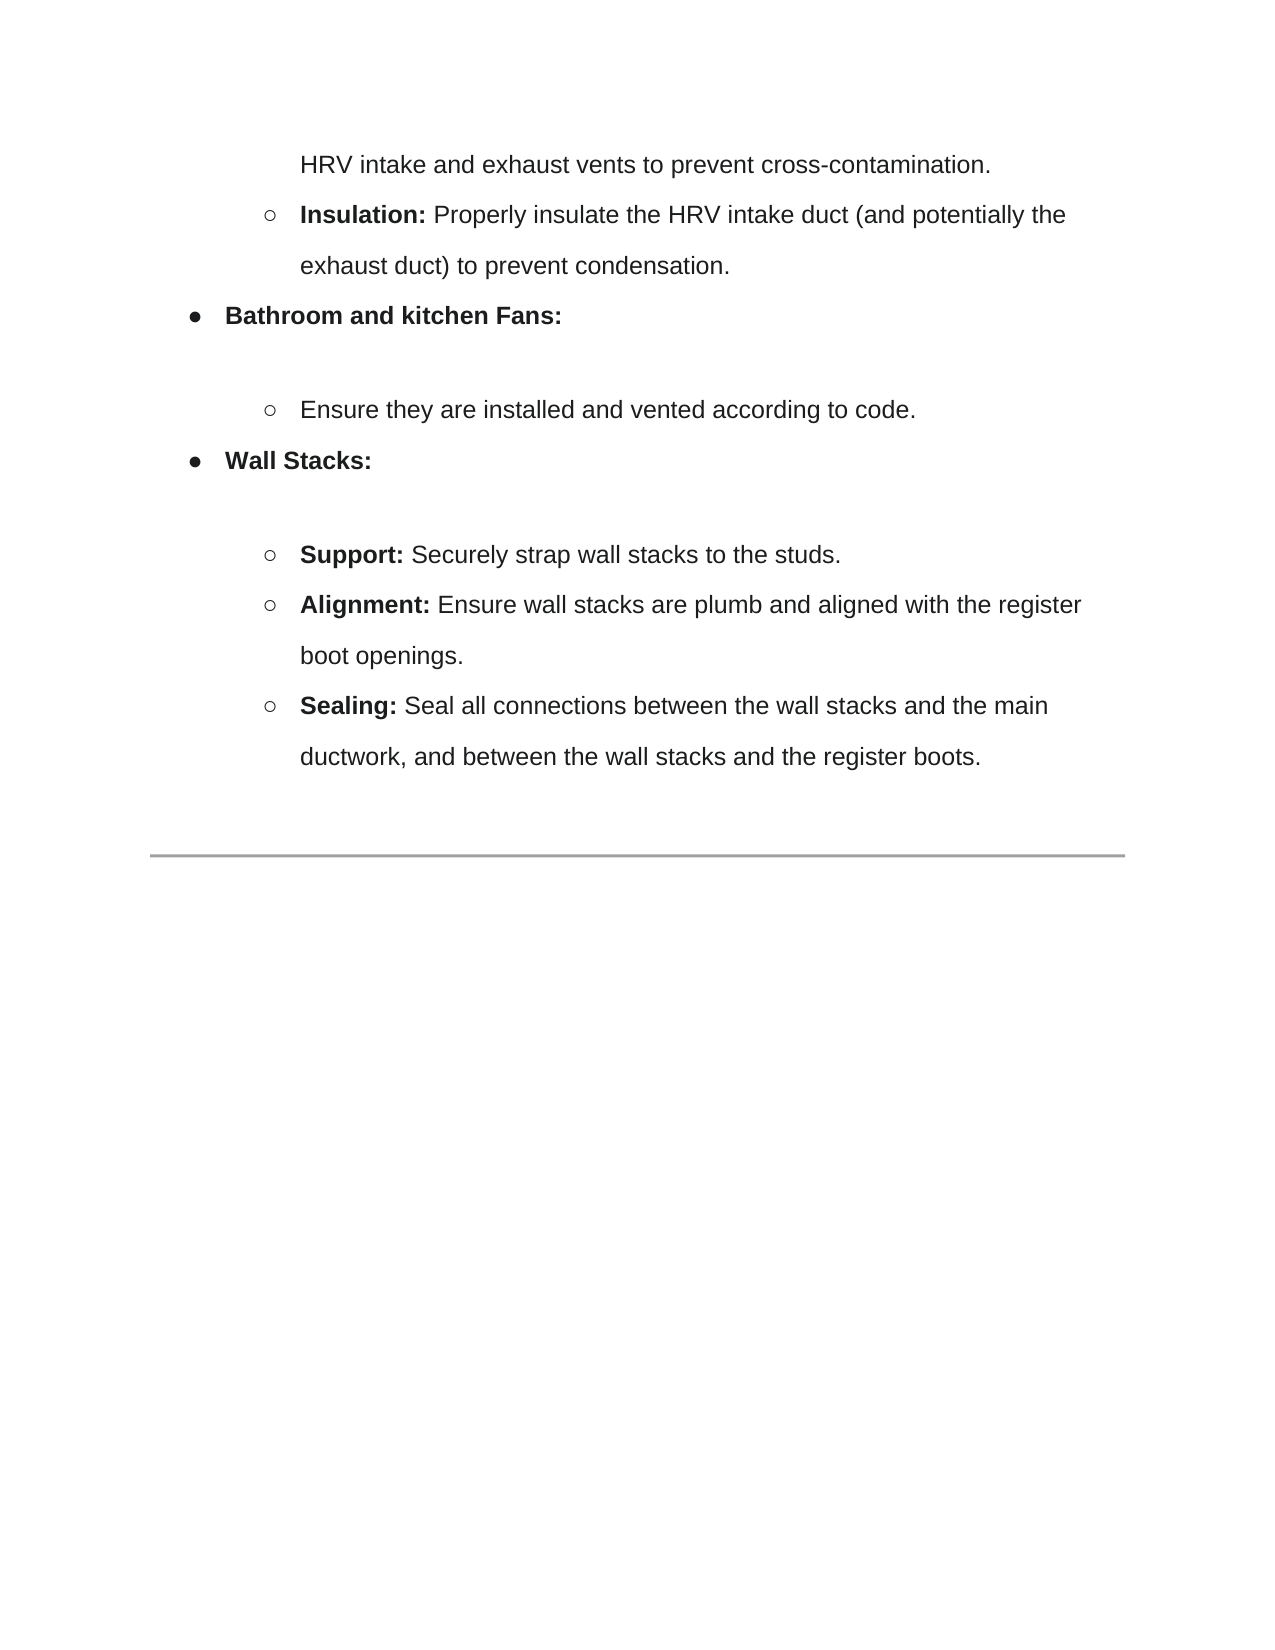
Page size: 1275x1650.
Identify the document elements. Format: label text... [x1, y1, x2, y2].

list Support: Securely strap wall stacks to the studs. [262, 540, 1125, 569]
list Sealing: Seal all connections between the wall stacks and the main ductwork, and between the wall stacks and the register boots. [262, 691, 1125, 770]
list Ensure they are installed and vented according to code. [262, 395, 1125, 424]
list Bathroom and kitchen Fans: [187, 301, 1125, 376]
list Wall Stacks: [187, 446, 1125, 521]
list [262, 150, 1125, 179]
list Alignment: Ensure wall stacks are plumb and aligned with the register boot openings. [262, 591, 1125, 669]
list Insulation: Properly insulate the HRV intake duct (and potentially the exhaust duct) to prevent condensation. [262, 200, 1125, 279]
